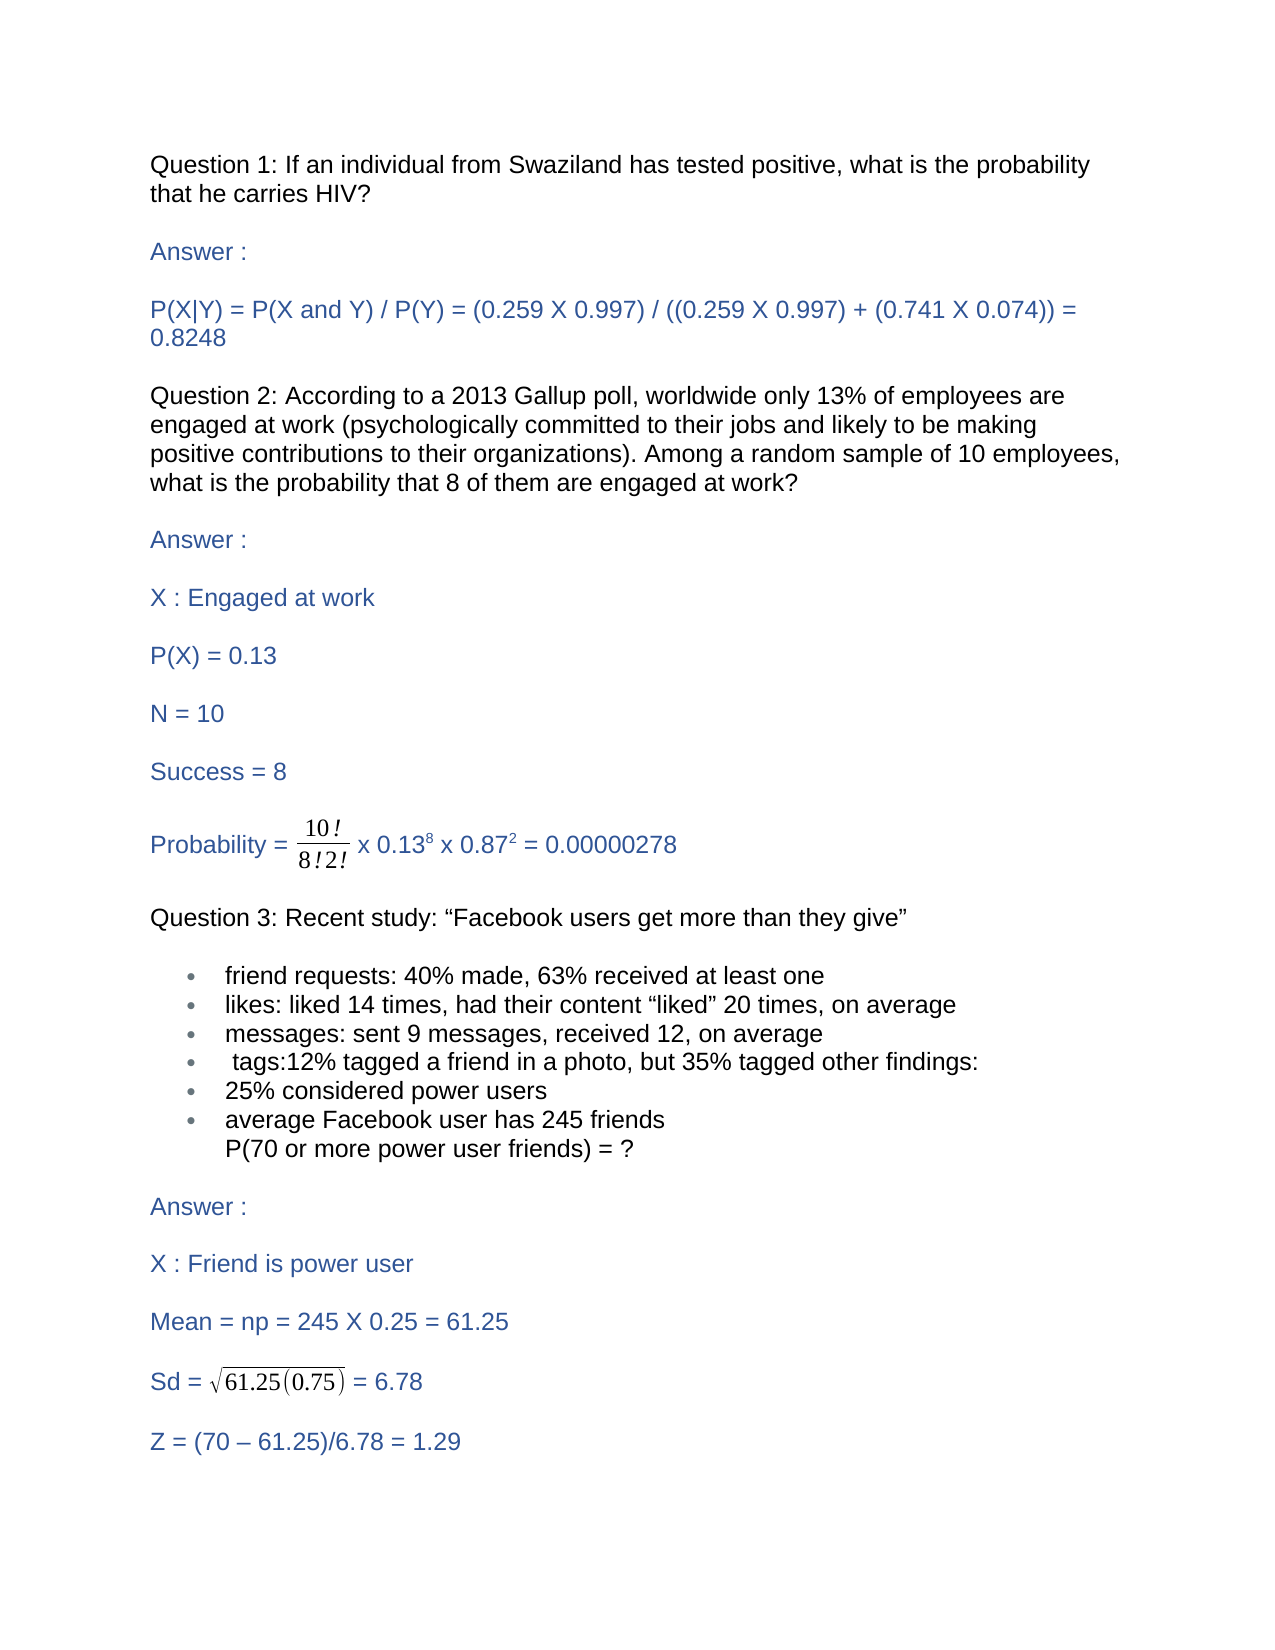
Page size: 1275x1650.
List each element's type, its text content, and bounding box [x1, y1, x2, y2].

text Probability = x 0.138 x 0.872 = 0.00000278 [150, 815, 1125, 874]
text P(X) = 0.13 [150, 641, 1125, 670]
text Question 3: Recent study: “Facebook users get more than they give” [150, 903, 1125, 932]
text X : Engaged at work [150, 583, 1125, 612]
text Answer : [150, 237, 1125, 265]
list messages: sent 9 messages, received 12, on average [187, 1018, 1125, 1047]
text Question 1: If an individual from Swaziland has tested positive, what is the probability that he carries HIV? [150, 150, 1125, 207]
text X : Friend is power user [150, 1249, 1125, 1278]
text Sd = = 6.78 [150, 1365, 1125, 1397]
list likes: liked 14 times, had their content “liked” 20 times, on average [187, 990, 1125, 1018]
text P(X|Y) = P(X and Y) / P(Y) = (0.259 X 0.997) / ((0.259 X 0.997) + (0.741 X 0.074)) = 0.8248 [150, 294, 1125, 352]
text Answer : [150, 525, 1125, 554]
list friend requests: 40% made, 63% received at least one [187, 961, 1125, 990]
text Answer : [150, 1191, 1125, 1220]
list tags:12% tagged a friend in a photo, but 35% tagged other findings: [187, 1047, 1125, 1076]
text Z = (70 – 61.25)/6.78 = 1.29 [150, 1427, 1125, 1455]
list 25% considered power users [187, 1076, 1125, 1105]
text Mean = np = 245 X 0.25 = 61.25 [150, 1307, 1125, 1336]
text Question 2: According to a 2013 Gallup poll, worldwide only 13% of employees are engaged at work (psychologically committed to their jobs and likely to be making positive contributions to their organizations). Among a random sample of 10 employees, what is the probability that 8 of them are engaged at work? [150, 381, 1125, 496]
text N = 10 [150, 699, 1125, 728]
text Success = 8 [150, 757, 1125, 786]
list average Facebook user has 245 friends P(70 or more power user friends) = ? [187, 1105, 1125, 1162]
